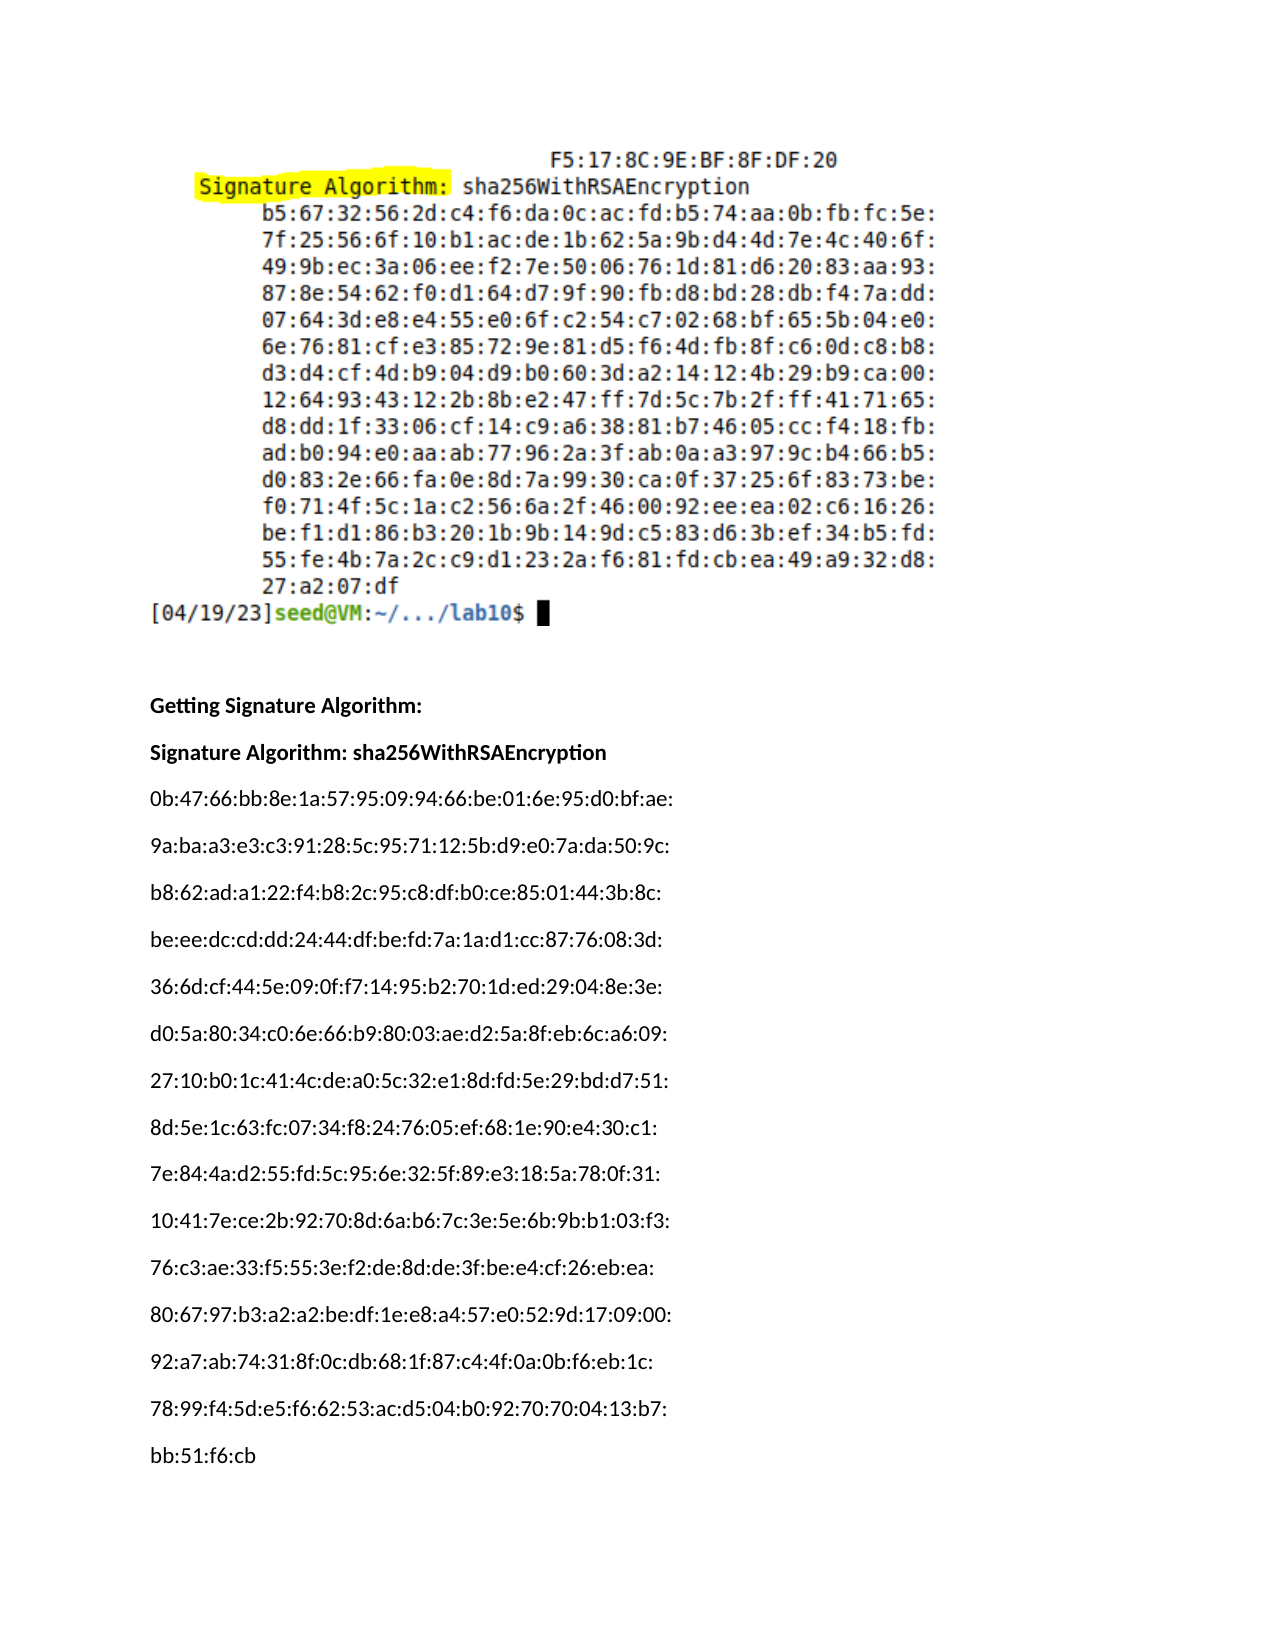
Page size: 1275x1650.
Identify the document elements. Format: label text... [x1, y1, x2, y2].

picture [150, 150, 988, 626]
text b8:62:ad:a1:22:f4:b8:2c:95:c8:df:b0:ce:85:01:44:3b:8c: [150, 878, 1125, 906]
text 80:67:97:b3:a2:a2:be:df:1e:e8:a4:57:e0:52:9d:17:09:00: [150, 1300, 1125, 1328]
text Getting Signature Algorithm: [150, 691, 1125, 719]
text 78:99:f4:5d:e5:f6:62:53:ac:d5:04:b0:92:70:70:04:13:b7: [150, 1394, 1125, 1422]
text 8d:5e:1c:63:fc:07:34:f8:24:76:05:ef:68:1e:90:e4:30:c1: [150, 1113, 1125, 1141]
text 92:a7:ab:74:31:8f:0c:db:68:1f:87:c4:4f:0a:0b:f6:eb:1c: [150, 1347, 1125, 1375]
text bb:51:f6:cb [150, 1441, 1125, 1469]
text 0b:47:66:bb:8e:1a:57:95:09:94:66:be:01:6e:95:d0:bf:ae: [150, 784, 1125, 812]
text 27:10:b0:1c:41:4c:de:a0:5c:32:e1:8d:fd:5e:29:bd:d7:51: [150, 1066, 1125, 1094]
text 9a:ba:a3:e3:c3:91:28:5c:95:71:12:5b:d9:e0:7a:da:50:9c: [150, 831, 1125, 859]
text Signature Algorithm: sha256WithRSAEncryption [150, 738, 1125, 766]
text 7e:84:4a:d2:55:fd:5c:95:6e:32:5f:89:e3:18:5a:78:0f:31: [150, 1159, 1125, 1187]
text be:ee:dc:cd:dd:24:44:df:be:fd:7a:1a:d1:cc:87:76:08:3d: [150, 925, 1125, 953]
text d0:5a:80:34:c0:6e:66:b9:80:03:ae:d2:5a:8f:eb:6c:a6:09: [150, 1019, 1125, 1047]
text 36:6d:cf:44:5e:09:0f:f7:14:95:b2:70:1d:ed:29:04:8e:3e: [150, 972, 1125, 1000]
text 76:c3:ae:33:f5:55:3e:f2:de:8d:de:3f:be:e4:cf:26:eb:ea: [150, 1253, 1125, 1281]
text 10:41:7e:ce:2b:92:70:8d:6a:b6:7c:3e:5e:6b:9b:b1:03:f3: [150, 1206, 1125, 1234]
